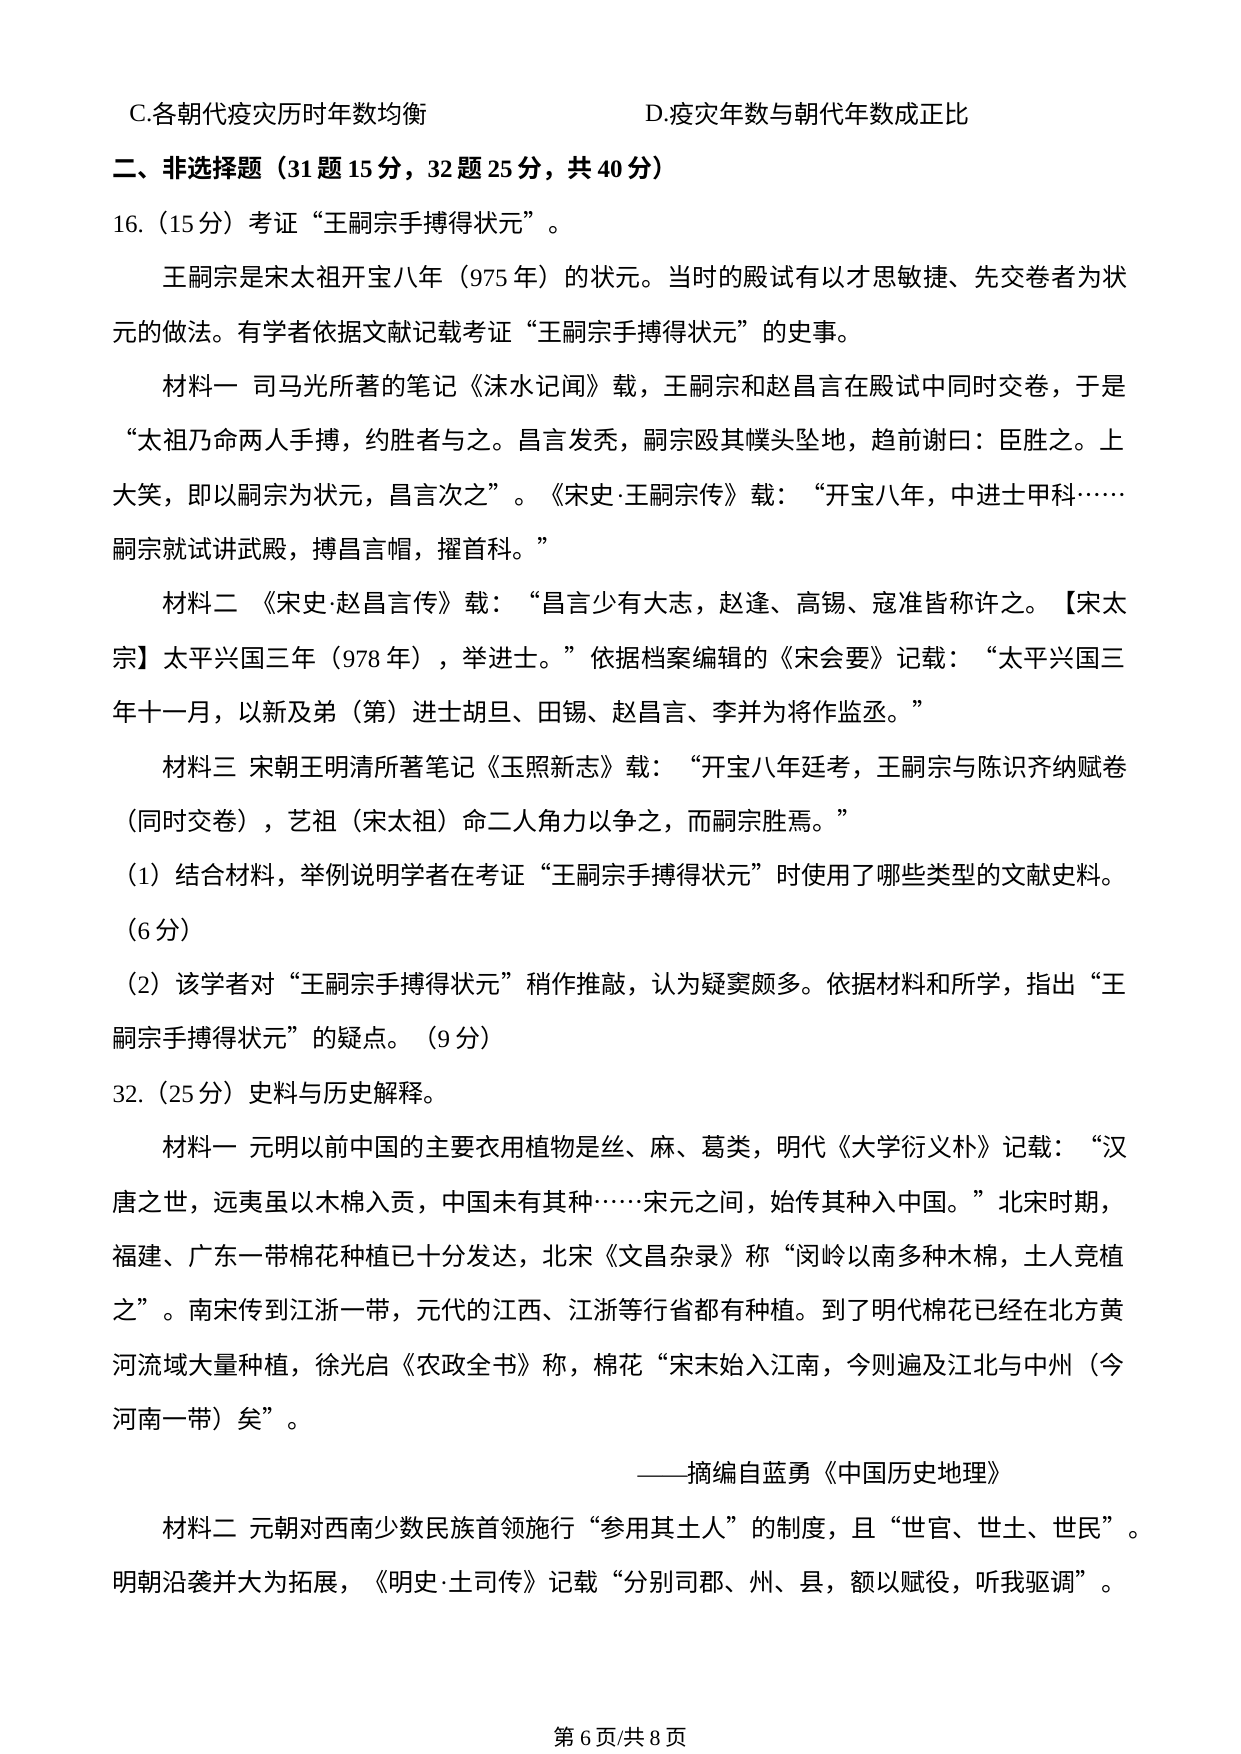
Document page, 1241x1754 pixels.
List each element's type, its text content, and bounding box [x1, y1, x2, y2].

text （2）该学者对“王嗣宗手搏得状元”稍作推敲，认为疑窦颇多。依据材料和所学，指出“王嗣宗手搏得状元”的疑点。（9分） [112, 964, 1128, 1055]
text 王嗣宗是宋太祖开宝八年（975年）的状元。当时的殿试有以才思敏捷、先交卷者为状元的做法。有学者依据文献记载考证“王嗣宗手搏得状元”的史事。 [112, 258, 1128, 348]
text ——摘编自蓝勇《中国历史地理》 [112, 1454, 1128, 1490]
text 32.（25分）史料与历史解释。 [112, 1073, 1128, 1109]
text 二、非选择题（31题15分，32题25分，共40分） [112, 149, 1128, 185]
text （1）结合材料，举例说明学者在考证“王嗣宗手搏得状元”时使用了哪些类型的文献史料。（6分） [112, 856, 1128, 946]
text 16.（15分）考证“王嗣宗手搏得状元”。 [112, 203, 1128, 239]
text 材料一 司马光所著的笔记《沫水记闻》载，王嗣宗和赵昌言在殿试中同时交卷，于是“太祖乃命两人手搏，约胜者与之。昌言发秃，嗣宗殴其幞头坠地，趋前谢曰：臣胜之。上大笑，即以嗣宗为状元，昌言次之”。《宋史·王嗣宗传》载：“开宝八年，中进士甲科……嗣宗就试讲武殿，搏昌言帽，擢首科。” [112, 366, 1128, 566]
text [112, 1508, 1128, 1599]
text C.各朝代疫灾历时年数均衡 D.疫灾年数与朝代年数成正比 [129, 94, 1128, 131]
text 材料一 元明以前中国的主要衣用植物是丝、麻、葛类，明代《大学衍义朴》记载：“汉唐之世，远夷虽以木棉入贡，中国未有其种……宋元之间，始传其种入中国。”北宋时期，福建、广东一带棉花种植已十分发达，北宋《文昌杂录》称“闵岭以南多种木棉，土人竞植之”。南宋传到江浙一带，元代的江西、江浙等行省都有种植。到了明代棉花已经在北方黄河流域大量种植，徐光启《农政全书》称，棉花“宋末始入江南，今则遍及江北与中州（今河南一带）矣”。 [112, 1128, 1128, 1436]
text 材料二 《宋史·赵昌言传》载：“昌言少有大志，赵逢、高锡、寇准皆称许之。【宋太宗】太平兴国三年（978年），举进士。”依据档案编辑的《宋会要》记载：“太平兴国三年十一月，以新及弟（第）进士胡旦、田锡、赵昌言、李并为将作监丞。” [112, 584, 1128, 729]
text 材料三 宋朝王明清所著笔记《玉照新志》载：“开宝八年廷考，王嗣宗与陈识齐纳赋卷（同时交卷），艺祖（宋太祖）命二人角力以争之，而嗣宗胜焉。” [112, 747, 1128, 838]
